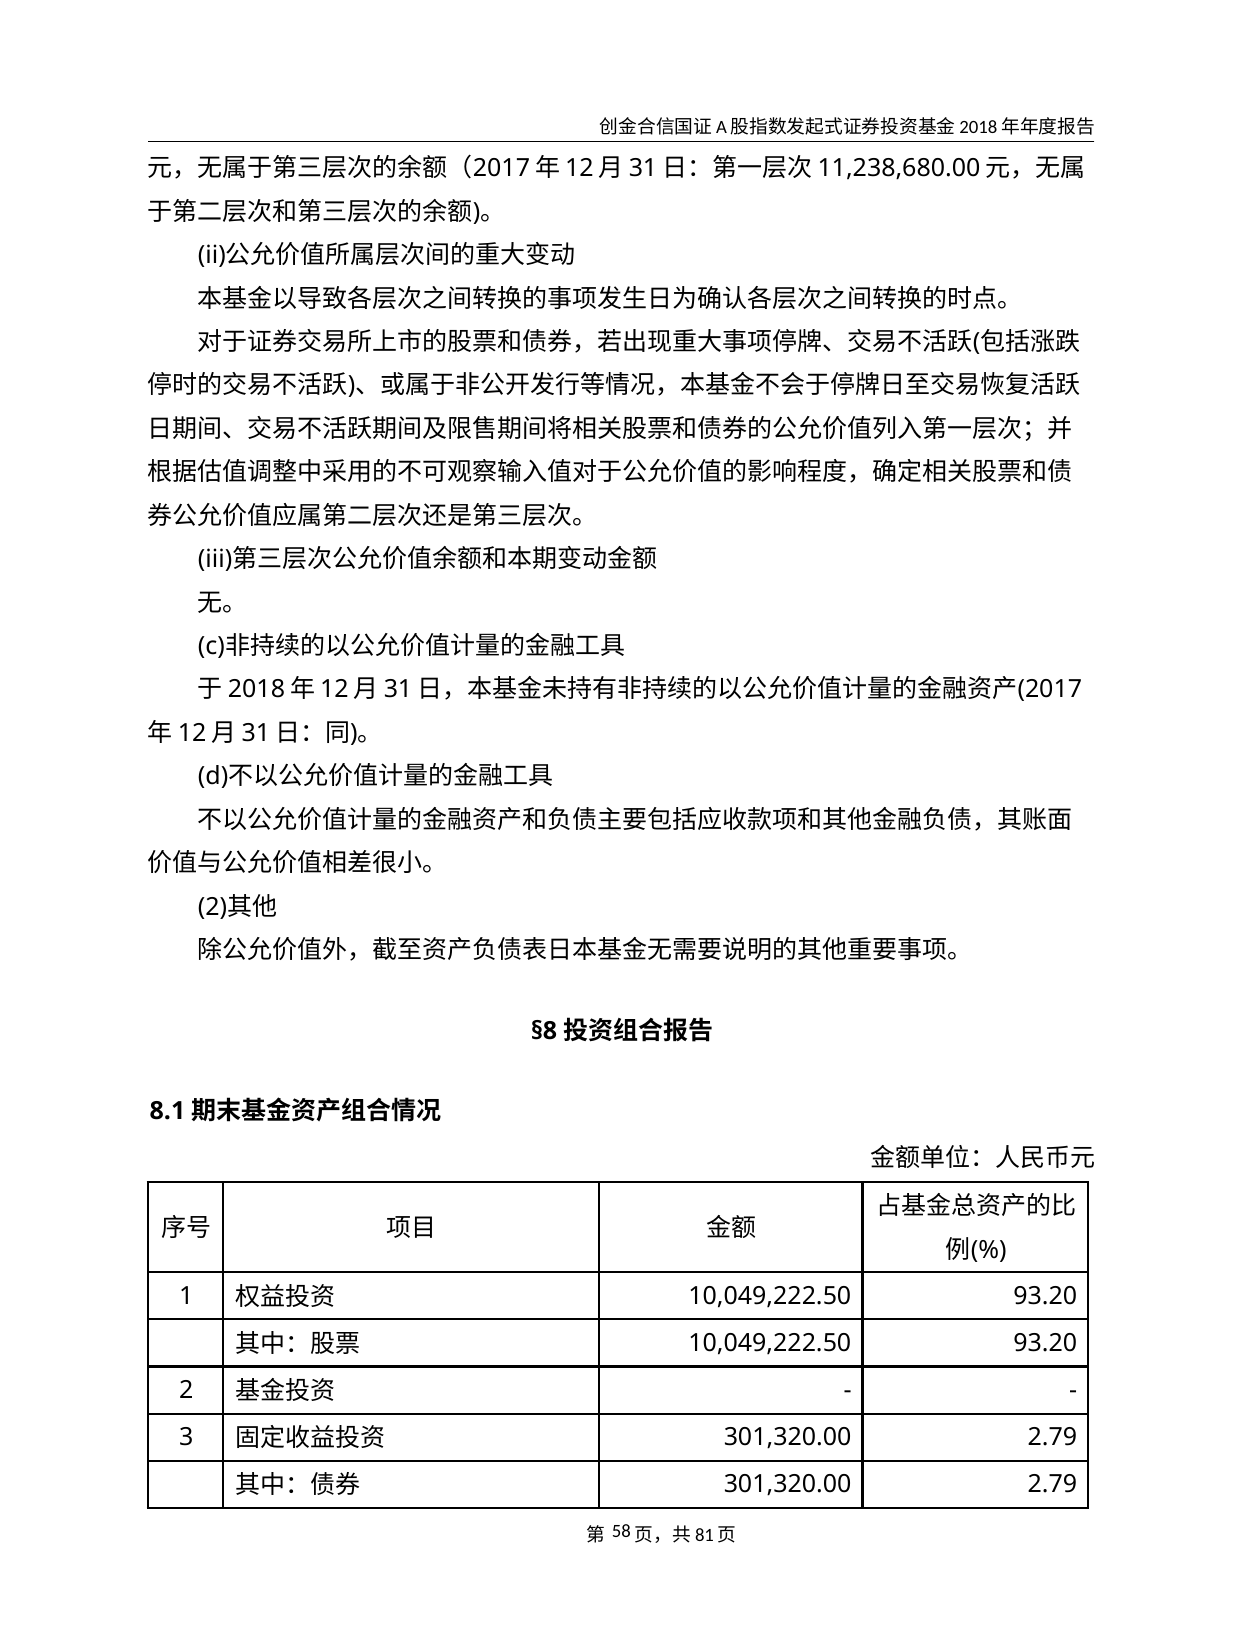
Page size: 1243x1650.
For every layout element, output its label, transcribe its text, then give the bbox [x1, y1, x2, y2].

text (ii)公允价值所属层次间的重大变动 [148, 234, 1094, 271]
table_cell 1 [149, 1273, 222, 1318]
table_cell 93.20 [864, 1320, 1087, 1365]
table_cell [149, 1462, 222, 1507]
text 不以公允价值计量的金融资产和负债主要包括应收款项和其他金融负债，其账面价值与公允价值相差很小。 [148, 799, 1094, 879]
table_cell 93.20 [864, 1273, 1087, 1318]
text (iii)第三层次公允价值余额和本期变动金额 [148, 539, 1094, 575]
table_cell 其中：股票 [224, 1320, 598, 1365]
table_cell 基金投资 [224, 1368, 598, 1412]
text 8.1 期末基金资产组合情况 [149, 1091, 1094, 1127]
table_cell 301,320.00 [600, 1415, 861, 1459]
table_cell - [864, 1368, 1087, 1412]
table_cell 10,049,222.50 [600, 1273, 861, 1318]
table_cell 2 [149, 1368, 222, 1412]
text 无。 [148, 582, 1094, 618]
table_header 序号 [149, 1183, 222, 1271]
text 对于证券交易所上市的股票和债券，若出现重大事项停牌、交易不活跃(包括涨跌停时的交易不活跃)、或属于非公开发行等情况，本基金不会于停牌日至交易恢复活跃日期间、交易不活跃期间及限售期间将相关股票和债券的公允价值列入第一层次；并根据估值调整中采用的不可观察输入值对于公允价值的影响程度，确定相关股票和债券公允价值应属第二层次还是第三层次。 [148, 321, 1094, 531]
table_cell [149, 1320, 222, 1365]
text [148, 148, 1094, 227]
table_header 项目 [224, 1183, 598, 1271]
text 本基金以导致各层次之间转换的事项发生日为确认各层次之间转换的时点。 [148, 278, 1094, 314]
text (c)非持续的以公允价值计量的金融工具 [148, 626, 1094, 662]
table_cell 其中：债券 [224, 1462, 598, 1507]
text (d)不以公允价值计量的金融工具 [148, 756, 1094, 792]
text §8 投资组合报告 [149, 1010, 1094, 1046]
table_cell 10,049,222.50 [600, 1320, 861, 1365]
table_cell 2.79 [864, 1415, 1087, 1459]
text 于2018年12月31日，本基金未持有非持续的以公允价值计量的金融资产(2017年12月31日：同)。 [148, 669, 1094, 749]
table_header 占基金总资产的比例(%) [864, 1183, 1087, 1271]
table_cell 固定收益投资 [224, 1415, 598, 1459]
text (2)其他 [148, 886, 1094, 922]
table_header 金额 [600, 1183, 861, 1271]
text 除公允价值外，截至资产负债表日本基金无需要说明的其他重要事项。 [148, 929, 1094, 966]
table_cell 2.79 [864, 1462, 1087, 1507]
table_cell - [600, 1368, 861, 1412]
text 金额单位：人民币元 [149, 1137, 1094, 1173]
table_cell 权益投资 [224, 1273, 598, 1318]
table_cell 301,320.00 [600, 1462, 861, 1507]
table_cell 3 [149, 1415, 222, 1459]
